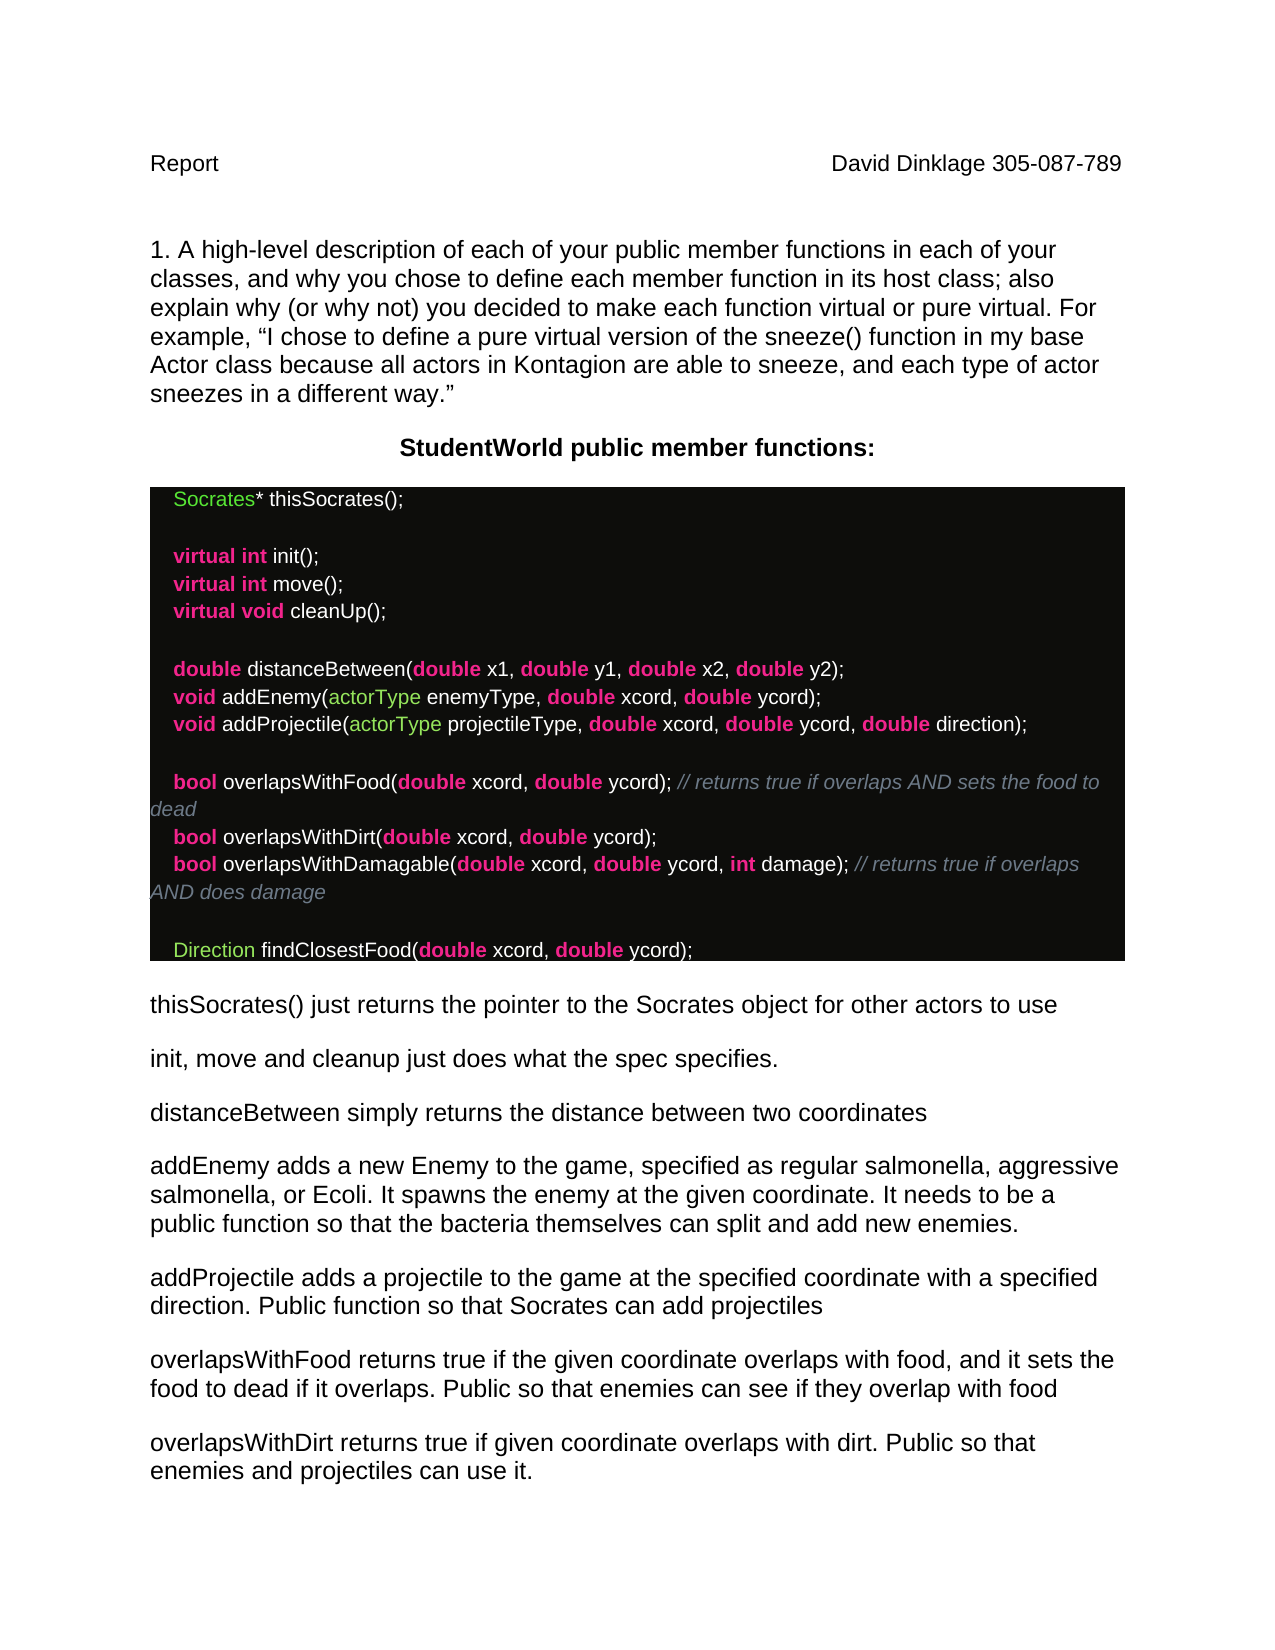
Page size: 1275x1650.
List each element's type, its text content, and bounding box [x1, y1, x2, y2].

text StudentWorld public member functions: [150, 433, 1125, 462]
text virtual int init(); [150, 544, 1125, 568]
text addProjectile adds a projectile to the game at the specified coordinate with a specified direction. Public function so that Socrates can add projectiles [150, 1262, 1125, 1320]
text bool overlapsWithFood(double xcord, double ycord); // returns true if overlaps AND sets the food to dead [150, 770, 1125, 821]
text init, move and cleanup just does what the spec specifies. [150, 1044, 1125, 1072]
text Socrates* thisSocrates(); [150, 487, 1125, 511]
text virtual void cleanUp(); [150, 599, 1125, 623]
text void addProjectile(actorType projectileType, double xcord, double ycord, double direction); [150, 712, 1125, 736]
text distanceBetween simply returns the distance between two coordinates [150, 1097, 1125, 1126]
text Report David Dinklage 305-087-789 [150, 150, 1125, 207]
text Direction findClosestFood(double xcord, double ycord); [150, 937, 1125, 961]
text void addEnemy(actorType enemyType, double xcord, double ycord); [150, 684, 1125, 708]
text bool overlapsWithDamagable(double xcord, double ycord, int damage); // returns true if overlaps AND does damage [150, 852, 1125, 904]
text 1. A high-level description of each of your public member functions in each of your classes, and why you chose to define each member function in its host class; also explain why (or why not) you decided to make each function virtual or pure virtual. For example, “I chose to define a pure virtual version of the sneeze() function in my base Actor class because all actors in Kontagion are able to sneeze, and each type of actor sneezes in a different way.” [150, 235, 1125, 408]
text double distanceBetween(double x1, double y1, double x2, double y2); [150, 657, 1125, 681]
text overlapsWithFood returns true if the given coordinate overlaps with food, and it sets the food to dead if it overlaps. Public so that enemies can see if they overlap with food [150, 1345, 1125, 1402]
text bool overlapsWithDirt(double xcord, double ycord); [150, 825, 1125, 849]
text overlapsWithDirt returns true if given coordinate overlaps with dirt. Public so that enemies and projectiles can use it. [150, 1427, 1125, 1485]
text thisSocrates() just returns the pointer to the Socrates object for other actors to use [150, 990, 1125, 1019]
text addEnemy adds a new Enemy to the game, specified as regular salmonella, aggressive salmonella, or Ecoli. It spawns the enemy at the given coordinate. It needs to be a public function so that the bacteria themselves can split and add new enemies. [150, 1151, 1125, 1237]
text virtual int move(); [150, 572, 1125, 596]
